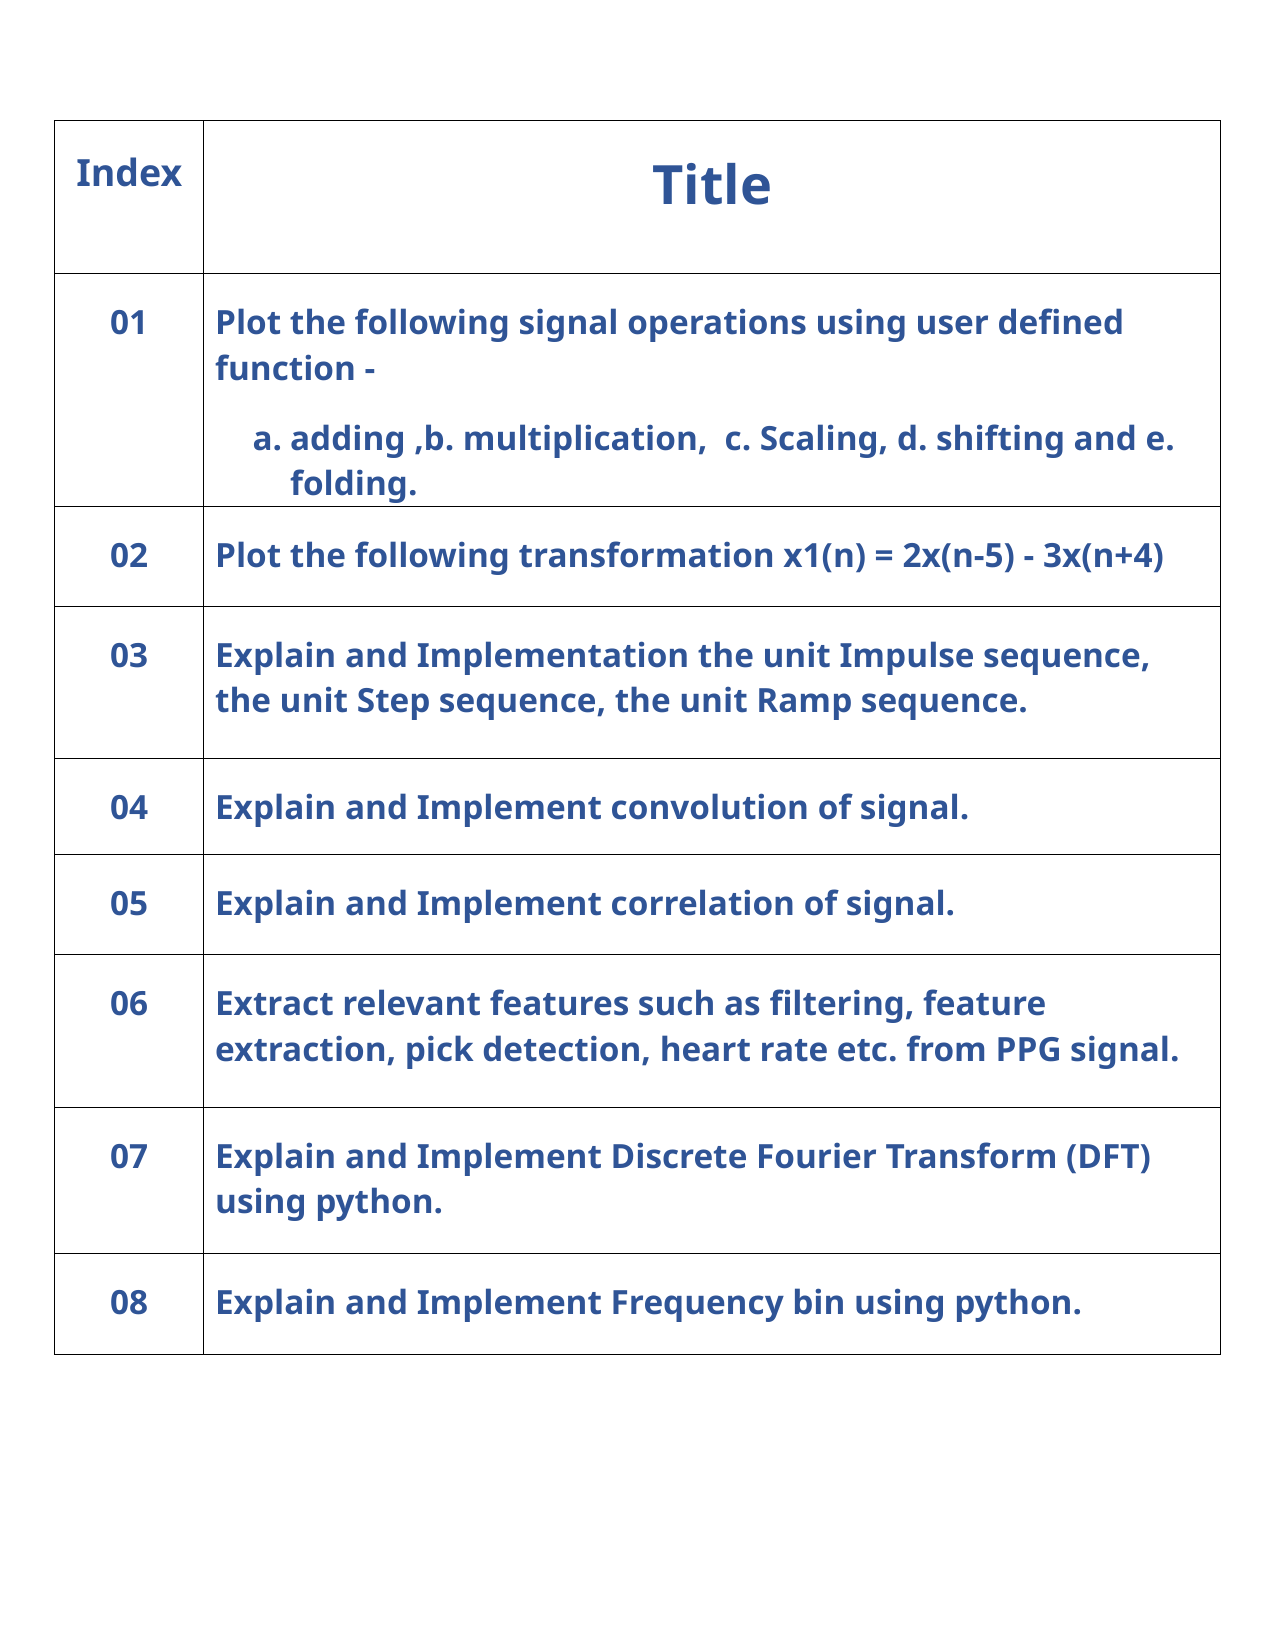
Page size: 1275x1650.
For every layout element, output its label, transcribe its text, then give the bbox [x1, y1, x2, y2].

table_cell Explain and Implement Discrete Fourier Transform (DFT) using python. [204, 1108, 1220, 1253]
table_cell Extract relevant features such as filtering, feature extraction, pick detection, heart rate etc. from PPG signal. [204, 955, 1220, 1107]
table_cell 08 [55, 1254, 203, 1354]
table_cell Explain and Implement correlation of signal. [204, 855, 1220, 954]
table_cell Explain and Implement convolution of signal. [204, 759, 1220, 854]
table_cell Plot the following signal operations using user defined function - adding ,b. multiplication, c. Scaling, d. shifting and e. folding. [204, 274, 1220, 506]
table_cell Plot the following transformation x1(n) = 2x(n-5) - 3x(n+4) [204, 507, 1220, 606]
table_cell 03 [55, 607, 203, 758]
table_cell 01 [55, 274, 203, 506]
table_cell Explain and Implementation the unit Impulse sequence, the unit Step sequence, the unit Ramp sequence. [204, 607, 1220, 758]
table_header Title [204, 121, 1220, 273]
table_cell 07 [55, 1108, 203, 1253]
table_cell 05 [55, 855, 203, 954]
table_cell 04 [55, 759, 203, 854]
table_cell 06 [55, 955, 203, 1107]
table_header Index [55, 121, 203, 273]
table_cell Explain and Implement Frequency bin using python. [204, 1254, 1220, 1354]
table_cell 02 [55, 507, 203, 606]
